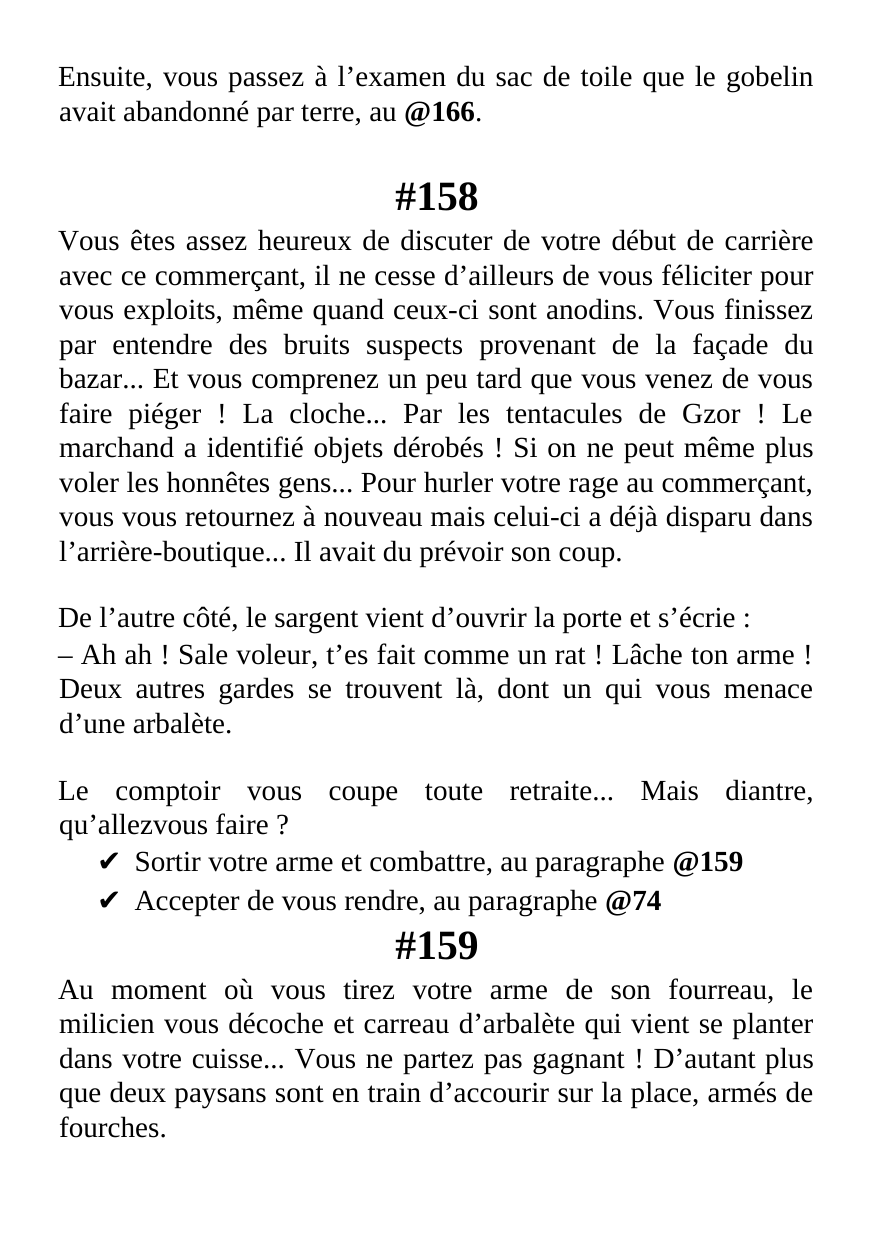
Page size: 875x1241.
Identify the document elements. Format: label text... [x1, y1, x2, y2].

subtitle #159 [59, 920, 814, 968]
text Ensuite, vous passez à l’examen du sac de toile que le gobelin avait abandonné par terre, au @166. [58, 59, 814, 127]
text Le comptoir vous coupe toute retraite... Mais diantre, qu’allezvous faire ? [58, 773, 814, 841]
text Vous êtes assez heureux de discuter de votre début de carrière avec ce commerçant, il ne cesse d’ailleurs de vous féliciter pour vous exploits, même quand ceux-ci sont anodins. Vous finissez par entendre des bruits suspects provenant de la façade du bazar... Et vous comprenez un peu tard que vous venez de vous faire piéger ! La cloche... Par les tentacules de Gzor ! Le marchand a identifié objets dérobés ! Si on ne peut même plus voler les honnêtes gens... Pour hurler votre rage au commerçant, vous vous retournez à nouveau mais celui-ci a déjà disparu dans l’arrière-boutique... Il avait du prévoir son coup. [58, 223, 814, 567]
list Sortir votre arme et combattre, au paragraphe @159 [97, 843, 814, 879]
list Accepter de vous rendre, au paragraphe @74 [97, 882, 814, 917]
text De l’autre côté, le sargent vient d’ouvrir la porte et s’écrie : [58, 601, 814, 634]
text Au moment où vous tirez votre arme de son fourreau, le milicien vous décoche et carreau d’arbalète qui vient se planter dans votre cuisse... Vous ne partez pas gagnant ! D’autant plus que deux paysans sont en train d’accourir sur la place, armés de fourches. [58, 972, 814, 1143]
subtitle #158 [59, 172, 814, 220]
text – Ah ah ! Sale voleur, t’es fait comme un rat ! Lâche ton arme ! Deux autres gardes se trouvent là, dont un qui vous menace d’une arbalète. [58, 637, 814, 739]
